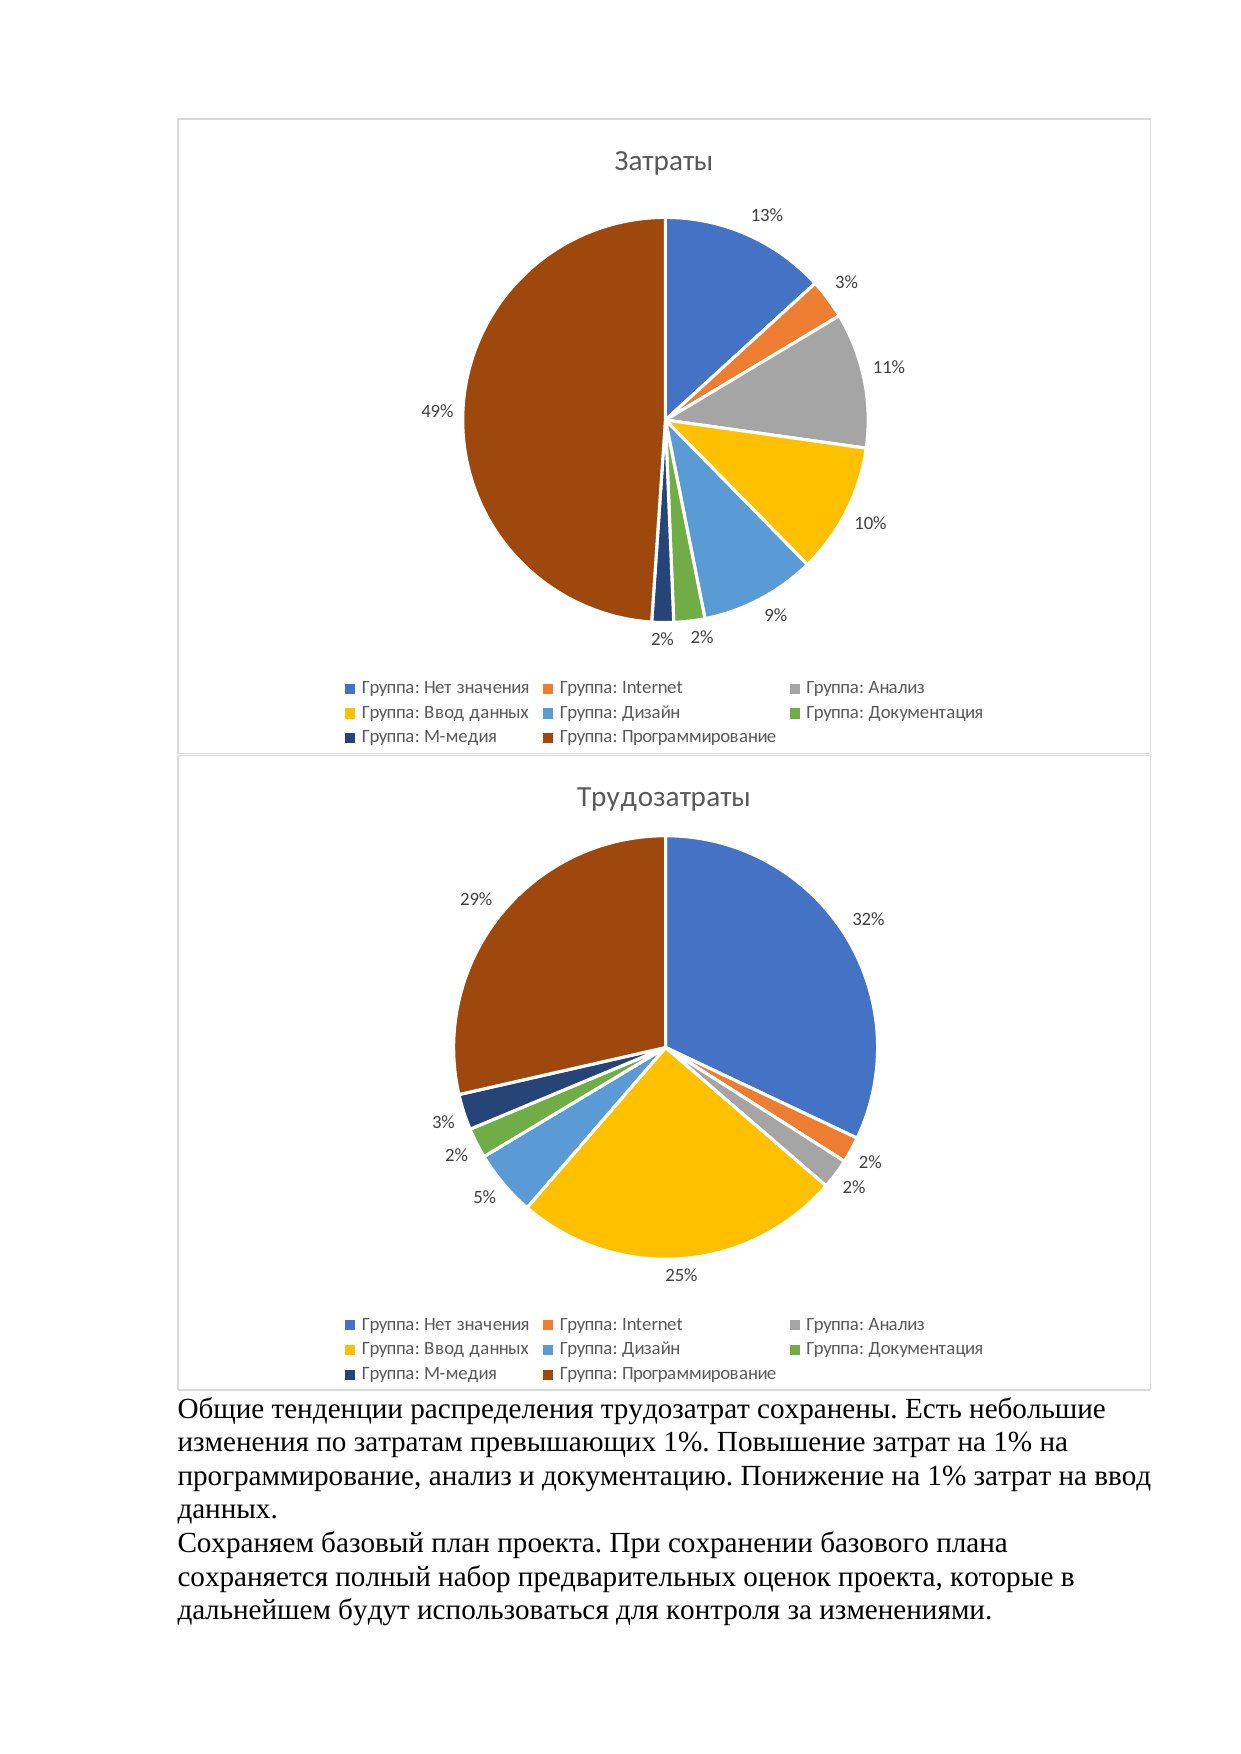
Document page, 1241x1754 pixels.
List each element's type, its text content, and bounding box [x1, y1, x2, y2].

text Сохраняем базовый план проекта. При сохранении базового плана сохраняется полный набор предварительных оценок проекта, которые в дальнейшем будут использоваться для контроля за изменениями. [177, 1525, 1152, 1626]
text Общие тенденции распределения трудозатрат сохранены. Есть небольшие изменения по затратам превышающих 1%. Повышение затрат на 1% на программирование, анализ и документацию. Понижение на 1% затрат на ввод данных. [177, 1391, 1152, 1525]
